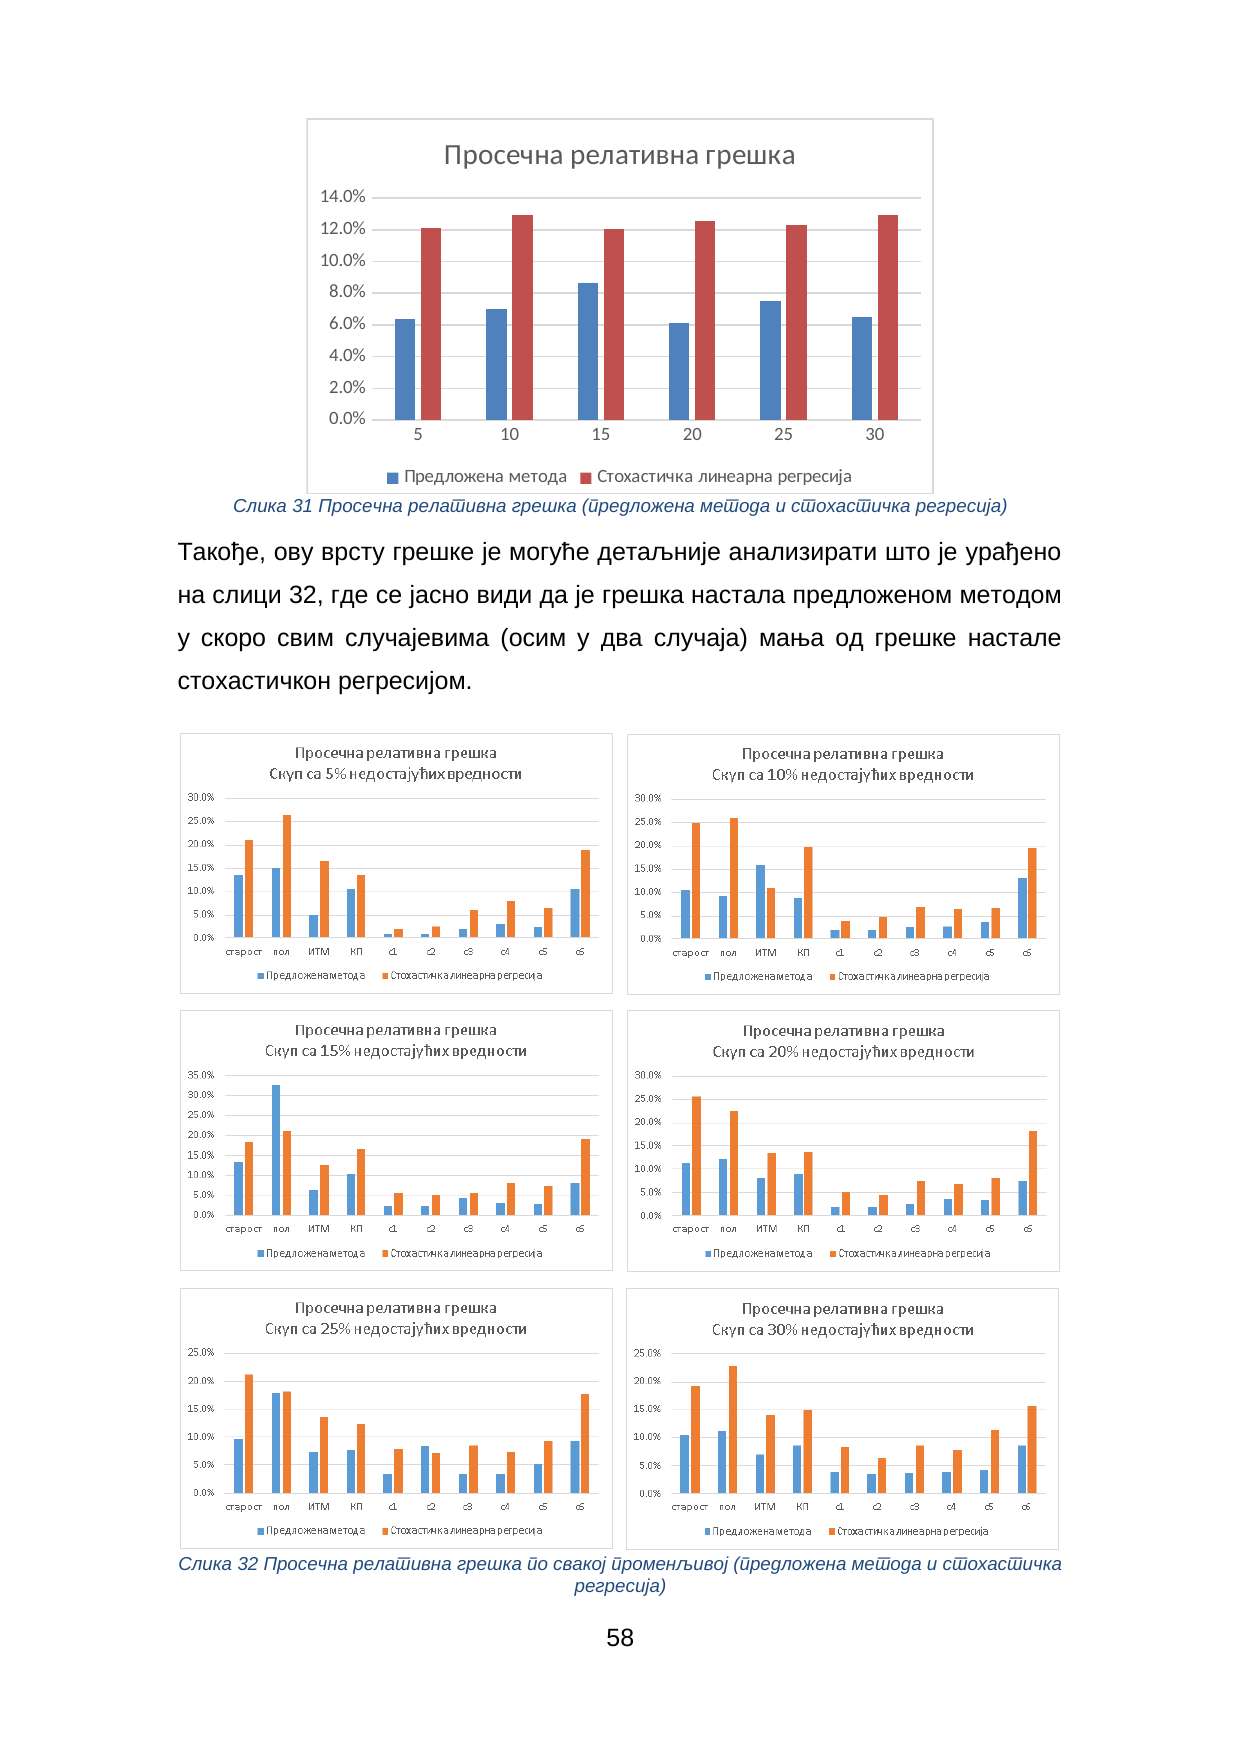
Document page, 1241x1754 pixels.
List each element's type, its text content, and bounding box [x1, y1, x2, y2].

picture [177, 730, 1063, 1553]
text Такође, ову врсту грешке је могуће детаљније анализирати што је урађено на слици 32, где се јасно види да је грешка настала предложеном методом у скоро свим случајевима (осим у два случаја) мања од грешке настале стохастичкон регресијом. [177, 537, 1063, 695]
